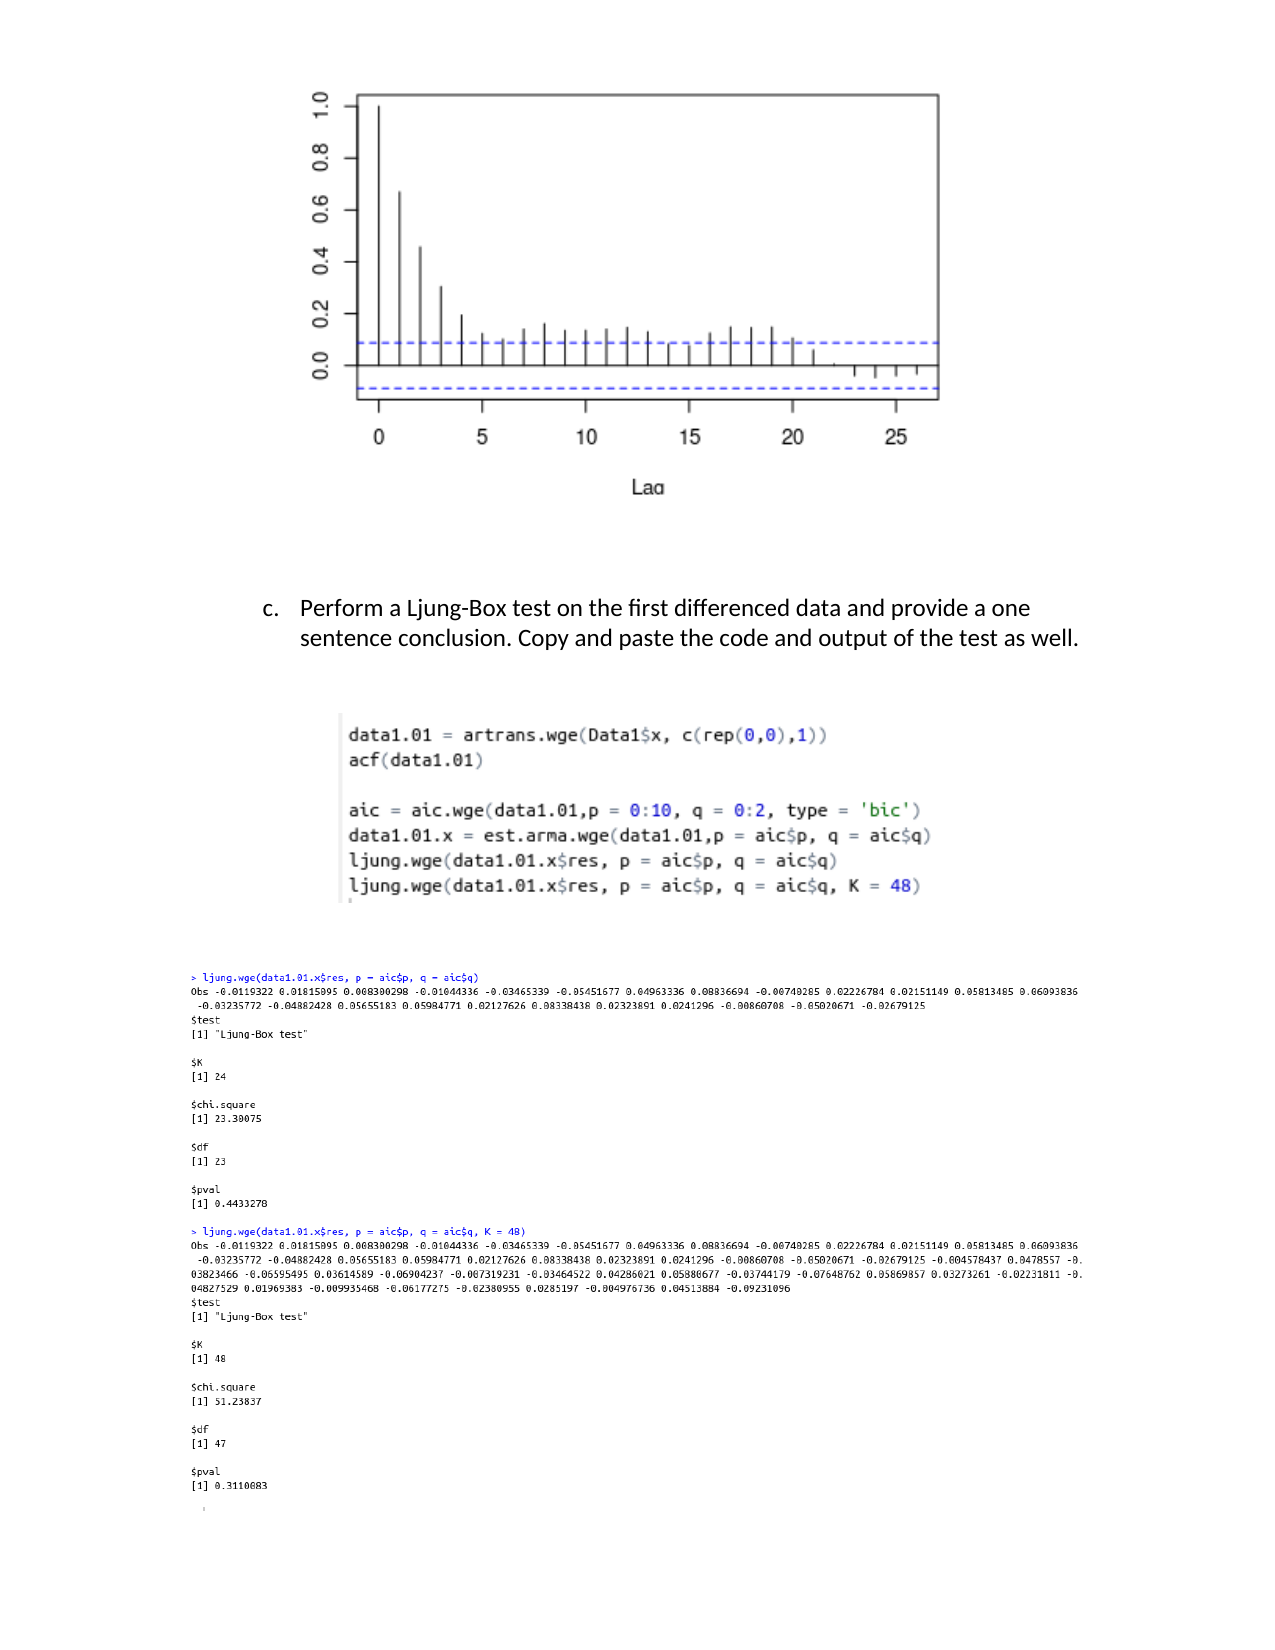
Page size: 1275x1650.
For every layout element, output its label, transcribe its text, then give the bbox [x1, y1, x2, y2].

picture [187, 964, 1088, 1511]
list Perform a Ljung-Box test on the first differenced data and provide a one sentence conclusion. Copy and paste the code and output of the test as well. [262, 592, 1125, 653]
picture [338, 713, 937, 903]
picture [300, 75, 976, 501]
